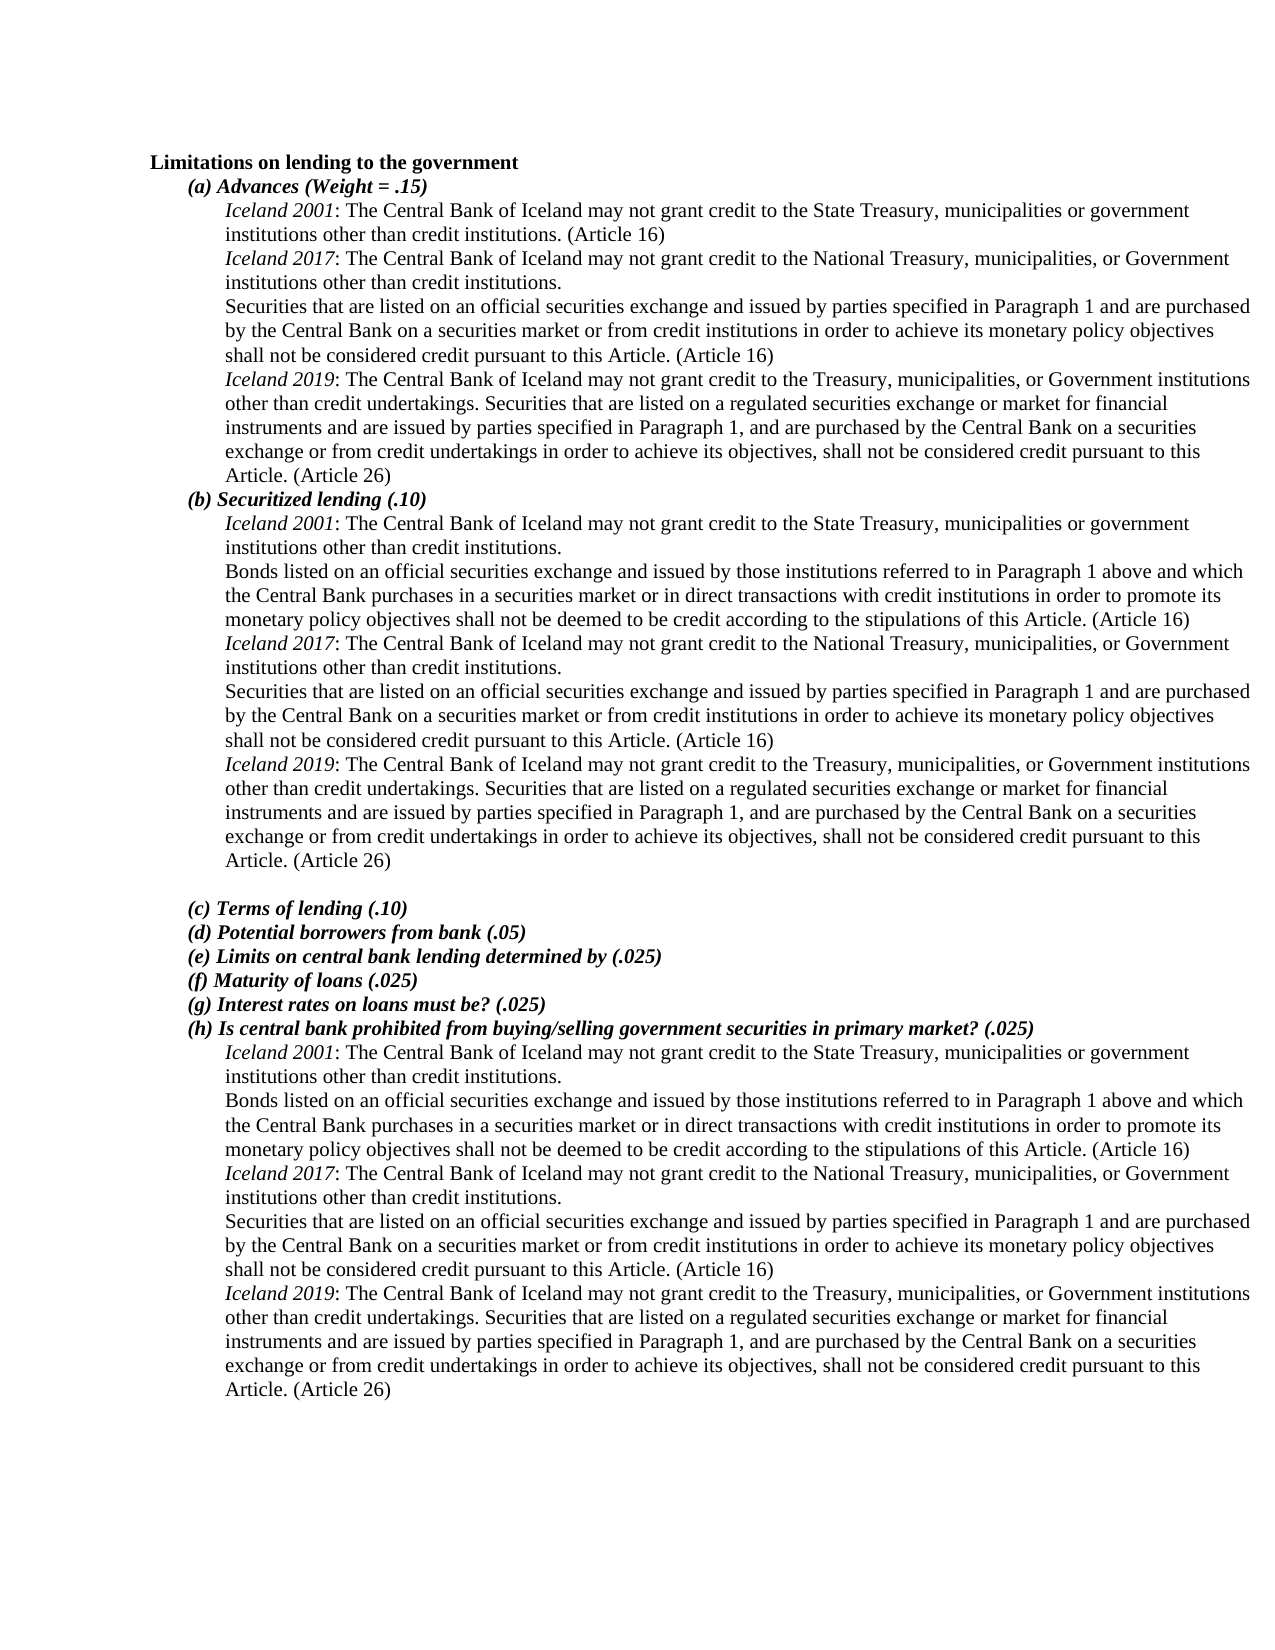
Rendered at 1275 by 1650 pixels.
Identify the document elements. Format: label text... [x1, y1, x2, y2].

subtitle (g) Interest rates on loans must be? (.025) [187, 992, 1256, 1016]
subtitle Limitations on lending to the government [150, 150, 1256, 174]
subtitle (c) Terms of lending (.10) [187, 896, 1256, 920]
subtitle (d) Potential borrowers from bank (.05) [187, 920, 1256, 944]
subtitle (b) Securitized lending (.10) Iceland 2001: The Central Bank of Iceland may not grant credit to the State Treasury, municipalities or government institutions other than credit institutions. Bonds listed on an official securities exchange and issued by those institutions referred to in Paragraph 1 above and which the Central Bank purchases in a securities market or in direct transactions with credit institutions in order to promote its monetary policy objectives shall not be deemed to be credit according to the stipulations of this Article. (Article 16) Iceland 2017: The Central Bank of Iceland may not grant credit to the National Treasury, municipalities, or Government institutions other than credit institutions. Securities that are listed on an official securities exchange and issued by parties specified in Paragraph 1 and are purchased by the Central Bank on a securities market or from credit institutions in order to achieve its monetary policy objectives shall not be considered credit pursuant to this Article. (Article 16) Iceland 2019: The Central Bank of Iceland may not grant credit to the Treasury, municipalities, or Government institutions other than credit undertakings. Securities that are listed on a regulated securities exchange or market for financial instruments and are issued by parties specified in Paragraph 1, and are purchased by the Central Bank on a securities exchange or from credit undertakings in order to achieve its objectives, shall not be considered credit pursuant to this Article. (Article 26) [187, 487, 1256, 872]
subtitle (a) Advances (Weight = .15) Iceland 2001: The Central Bank of Iceland may not grant credit to the State Treasury, municipalities or government institutions other than credit institutions. (Article 16) Iceland 2017: The Central Bank of Iceland may not grant credit to the National Treasury, municipalities, or Government institutions other than credit institutions. Securities that are listed on an official securities exchange and issued by parties specified in Paragraph 1 and are purchased by the Central Bank on a securities market or from credit institutions in order to achieve its monetary policy objectives shall not be considered credit pursuant to this Article. (Article 16) Iceland 2019: The Central Bank of Iceland may not grant credit to the Treasury, municipalities, or Government institutions other than credit undertakings. Securities that are listed on a regulated securities exchange or market for financial instruments and are issued by parties specified in Paragraph 1, and are purchased by the Central Bank on a securities exchange or from credit undertakings in order to achieve its objectives, shall not be considered credit pursuant to this Article. (Article 26) [187, 174, 1256, 487]
subtitle (f) Maturity of loans (.025) [187, 968, 1256, 992]
subtitle (h) Is central bank prohibited from buying/selling government securities in primary market? (.025) Iceland 2001: The Central Bank of Iceland may not grant credit to the State Treasury, municipalities or government institutions other than credit institutions. Bonds listed on an official securities exchange and issued by those institutions referred to in Paragraph 1 above and which the Central Bank purchases in a securities market or in direct transactions with credit institutions in order to promote its monetary policy objectives shall not be deemed to be credit according to the stipulations of this Article. (Article 16) Iceland 2017: The Central Bank of Iceland may not grant credit to the National Treasury, municipalities, or Government institutions other than credit institutions. Securities that are listed on an official securities exchange and issued by parties specified in Paragraph 1 and are purchased by the Central Bank on a securities market or from credit institutions in order to achieve its monetary policy objectives shall not be considered credit pursuant to this Article. (Article 16) Iceland 2019: The Central Bank of Iceland may not grant credit to the Treasury, municipalities, or Government institutions other than credit undertakings. Securities that are listed on a regulated securities exchange or market for financial instruments and are issued by parties specified in Paragraph 1, and are purchased by the Central Bank on a securities exchange or from credit undertakings in order to achieve its objectives, shall not be considered credit pursuant to this Article. (Article 26) [187, 1016, 1256, 1401]
subtitle (e) Limits on central bank lending determined by (.025) [187, 944, 1256, 968]
